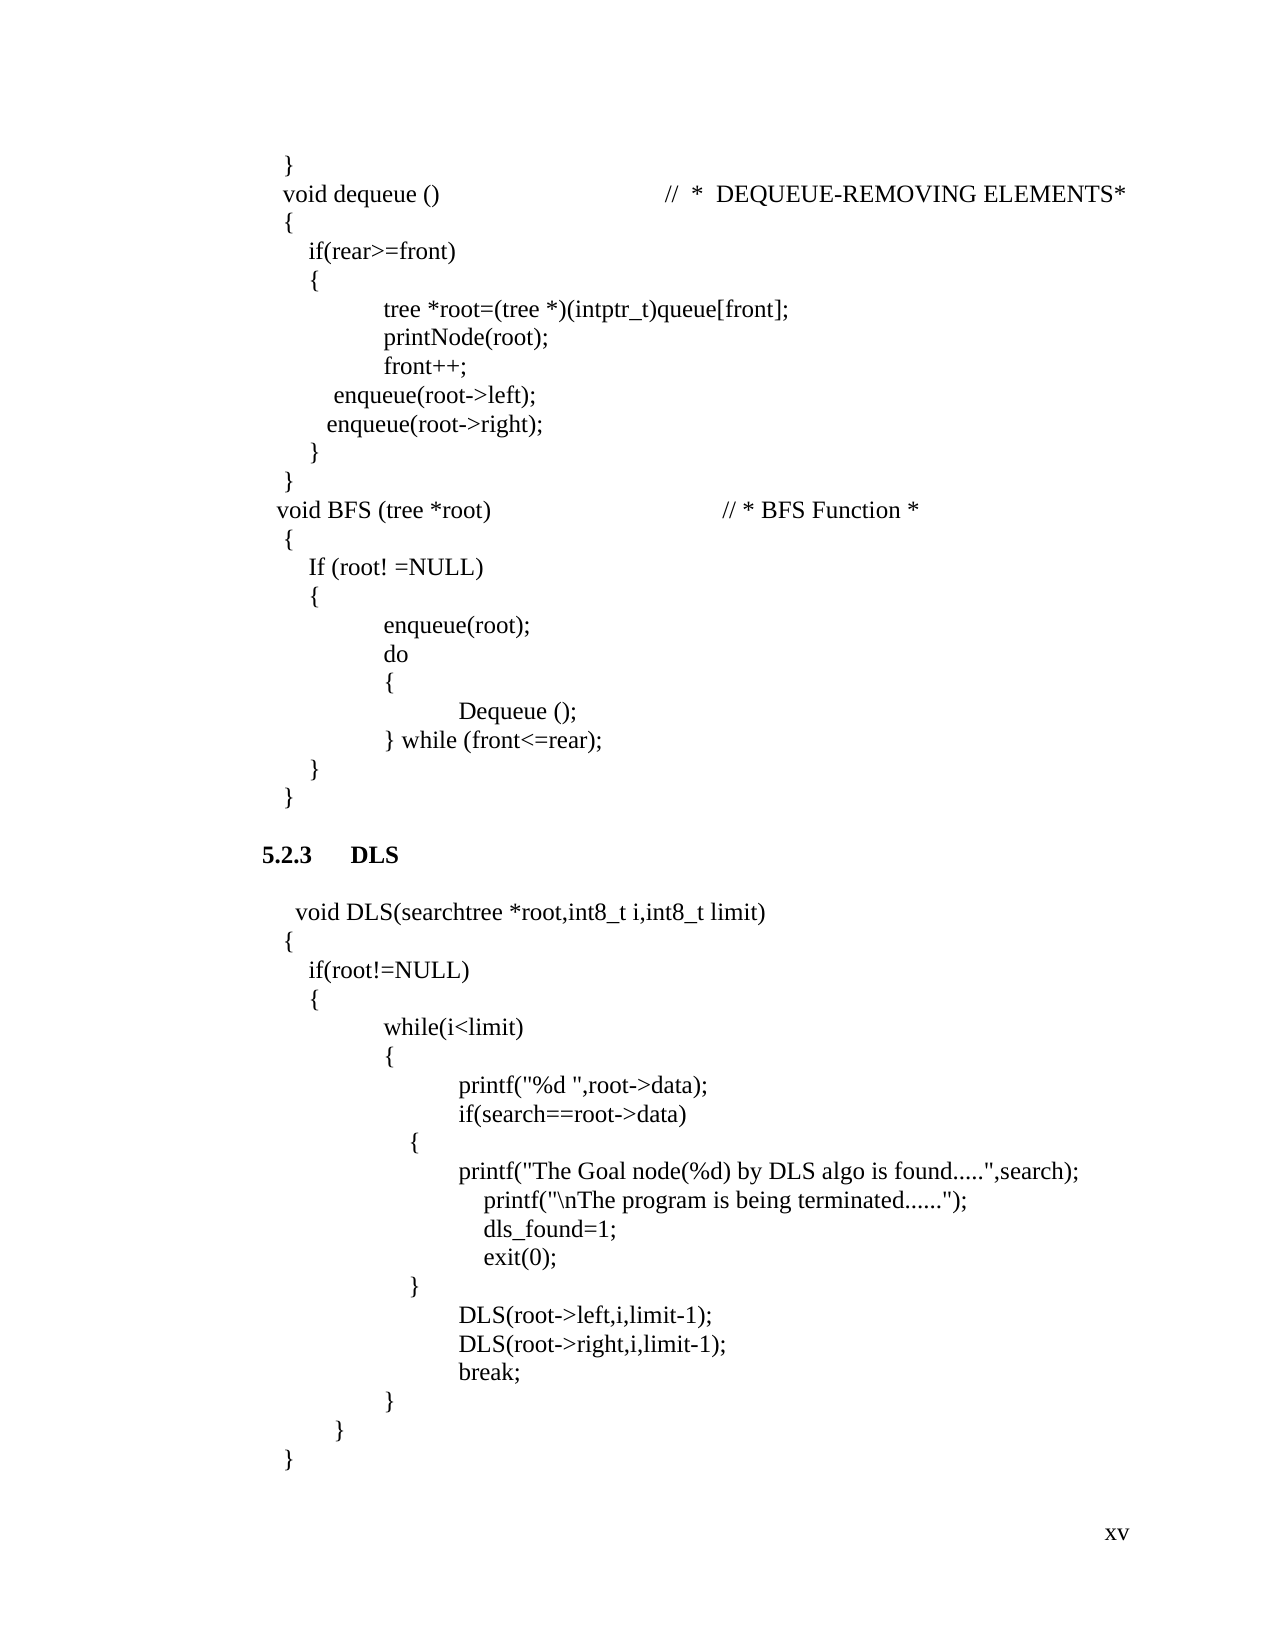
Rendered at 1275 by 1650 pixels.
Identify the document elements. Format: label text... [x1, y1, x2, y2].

text front++; [276, 351, 1129, 380]
list } [276, 1271, 1129, 1300]
list printf("\nThe program is being terminated......"); [276, 1185, 1129, 1214]
text void BFS (tree *root) // * BFS Function * [276, 495, 1129, 524]
text enqueue(root->left); [276, 380, 1129, 409]
list printf("%d ",root->data); [276, 1070, 1129, 1099]
text { [276, 265, 1129, 294]
list DLS [262, 840, 1129, 869]
list { [276, 1127, 1129, 1156]
list dls_found=1; [276, 1214, 1129, 1242]
list { [276, 1041, 1129, 1070]
list break; [276, 1357, 1129, 1386]
list while(i<limit) [276, 1012, 1129, 1041]
list if(root!=NULL) [276, 955, 1129, 984]
list } [276, 1386, 1129, 1415]
text { [276, 524, 1129, 552]
text { [276, 581, 1129, 610]
text } [276, 150, 1129, 179]
list void DLS(searchtree *root,int8_t i,int8_t limit) [276, 897, 1129, 926]
text } [276, 437, 1129, 466]
text { [276, 207, 1129, 236]
text } [276, 754, 1129, 782]
list exit(0); [276, 1242, 1129, 1271]
list DLS(root->right,i,limit-1); [276, 1329, 1129, 1357]
list if(search==root->data) [276, 1099, 1129, 1127]
text do [276, 639, 1129, 667]
list { [276, 926, 1129, 955]
list } [276, 1444, 1129, 1472]
list { [276, 984, 1129, 1012]
text } while (front<=rear); [276, 725, 1129, 754]
text tree *root=(tree *)(intptr_t)queue[front]; [276, 294, 1129, 322]
text if(rear>=front) [276, 236, 1129, 265]
list printf("The Goal node(%d) by DLS algo is found.....",search); [276, 1156, 1129, 1185]
text enqueue(root); [276, 610, 1129, 639]
list } [276, 1415, 1129, 1444]
text Dequeue (); [276, 696, 1129, 725]
text } [276, 782, 1129, 811]
text } [276, 466, 1129, 495]
text enqueue(root->right); [276, 409, 1129, 437]
text void dequeue () // * DEQUEUE-REMOVING ELEMENTS* [276, 179, 1129, 207]
text printNode(root); [276, 322, 1129, 351]
text { [276, 667, 1129, 696]
text If (root! =NULL) [276, 552, 1129, 581]
list DLS(root->left,i,limit-1); [276, 1300, 1129, 1329]
